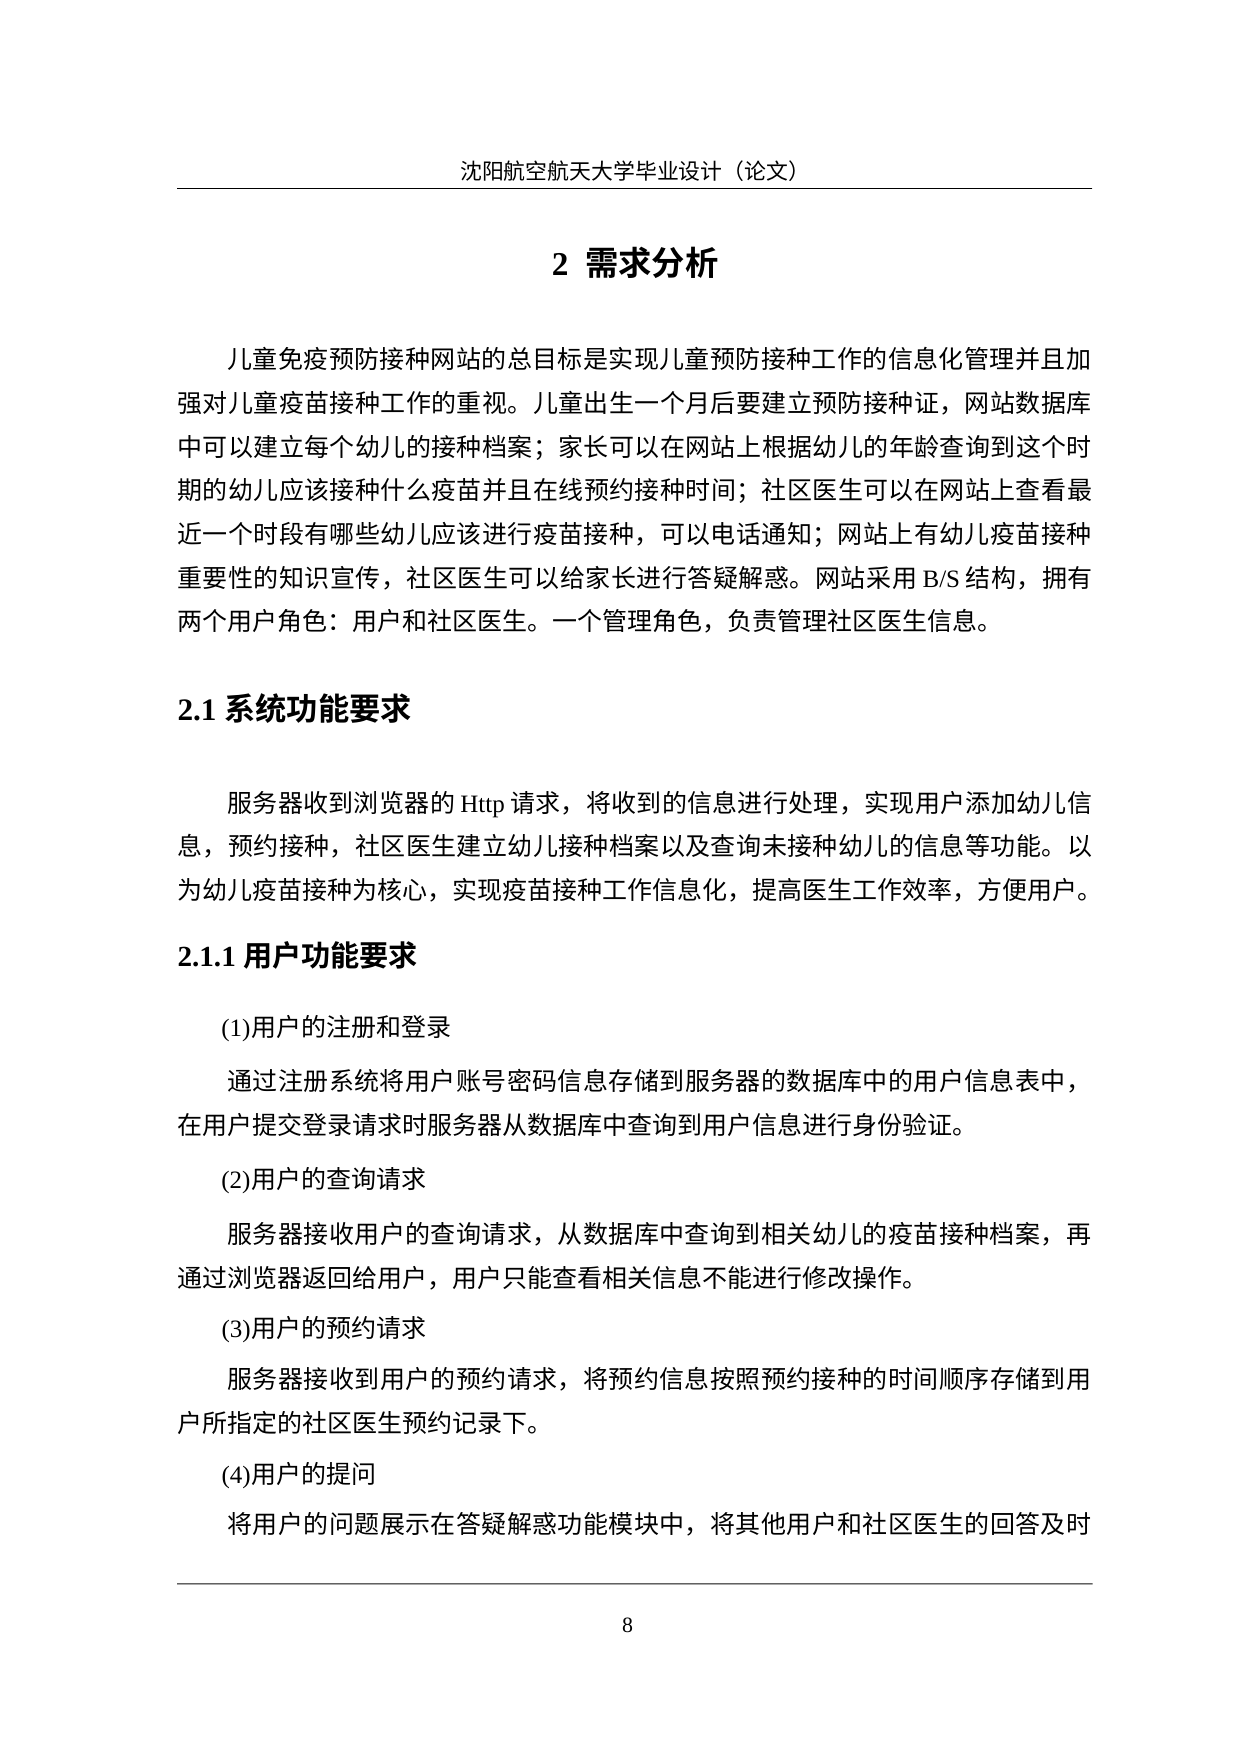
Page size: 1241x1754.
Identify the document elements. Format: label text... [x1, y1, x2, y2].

text 用户功能要求 [177, 932, 1092, 976]
text 服务器收到浏览器的Http请求，将收到的信息进行处理，实现用户添加幼儿信息，预约接种，社区医生建立幼儿接种档案以及查询未接种幼儿的信息等功能。以为幼儿疫苗接种为核心，实现疫苗接种工作信息化，提高医生工作效率，方便用户。 [177, 779, 1092, 910]
text 用户的查询请求 [221, 1156, 1092, 1200]
text 用户的注册和登录 [221, 1004, 1092, 1047]
text 需求分析 [177, 237, 1092, 285]
text 用户的提问 [221, 1454, 1092, 1490]
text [177, 1501, 1092, 1545]
text 通过注册系统将用户账号密码信息存储到服务器的数据库中的用户信息表中，在用户提交登录请求时服务器从数据库中查询到用户信息进行身份验证。 [177, 1058, 1092, 1146]
text 服务器接收用户的查询请求，从数据库中查询到相关幼儿的疫苗接种档案，再通过浏览器返回给用户，用户只能查看相关信息不能进行修改操作。 [177, 1211, 1092, 1298]
text 系统功能要求 [177, 663, 1092, 751]
text 用户的预约请求 [221, 1309, 1092, 1345]
text 服务器接收到用户的预约请求，将预约信息按照预约接种的时间顺序存储到用户所指定的社区医生预约记录下。 [177, 1356, 1092, 1443]
text 儿童免疫预防接种网站的总目标是实现儿童预防接种工作的信息化管理并且加强对儿童疫苗接种工作的重视。儿童出生一个月后要建立预防接种证，网站数据库中可以建立每个幼儿的接种档案；家长可以在网站上根据幼儿的年龄查询到这个时期的幼儿应该接种什么疫苗并且在线预约接种时间；社区医生可以在网站上查看最近一个时段有哪些幼儿应该进行疫苗接种，可以电话通知；网站上有幼儿疫苗接种重要性的知识宣传，社区医生可以给家长进行答疑解惑。网站采用B/S结构，拥有两个用户角色：用户和社区医生。一个管理角色，负责管理社区医生信息。 [177, 336, 1092, 642]
